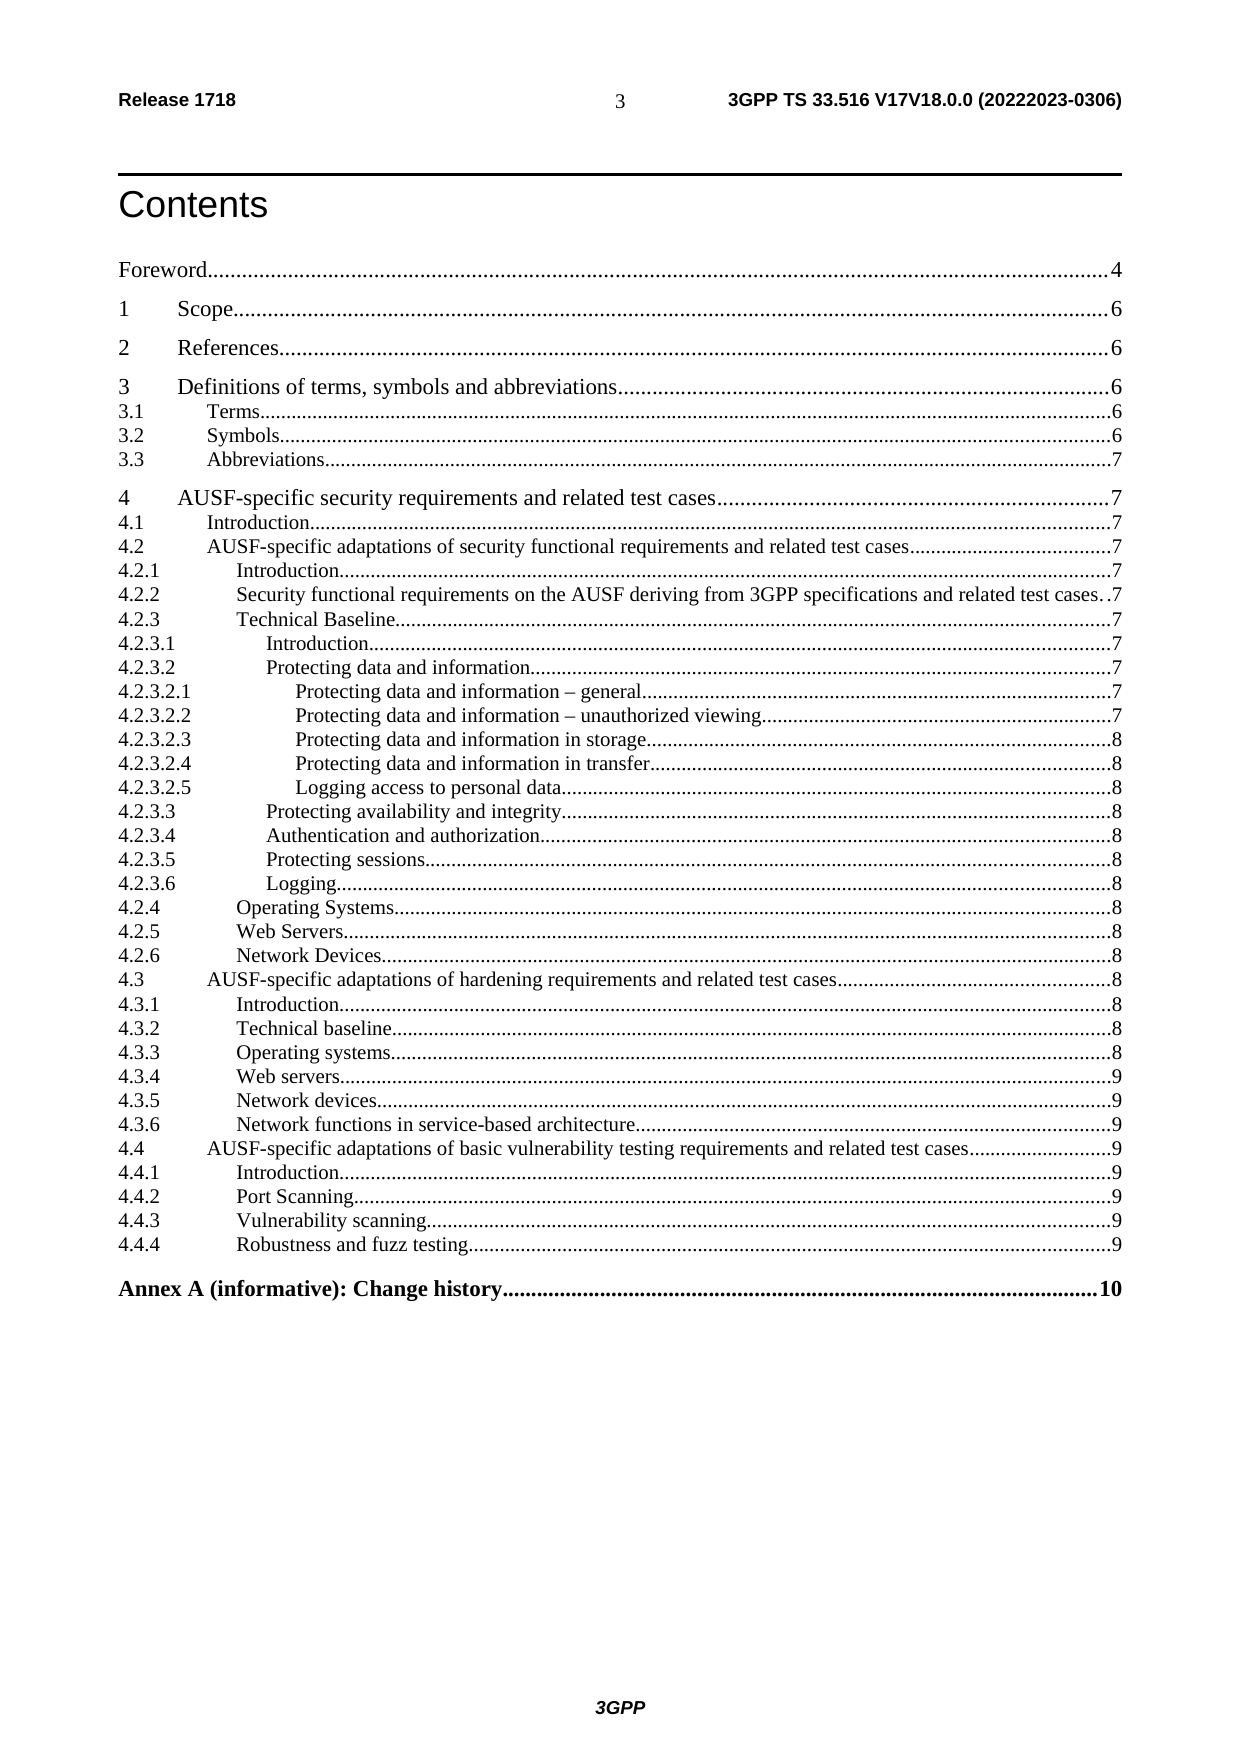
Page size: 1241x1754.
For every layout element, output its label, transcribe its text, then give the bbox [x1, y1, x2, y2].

text 4.2.5 Web Servers 8 [118, 919, 1122, 943]
text 4.4.3 Vulnerability scanning 9 [118, 1208, 1122, 1232]
text 4.2.3.2.5 Logging access to personal data 8 [118, 775, 1122, 799]
text 4.2 AUSF-specific adaptations of security functional requirements and related test cases 7 [118, 534, 1078, 558]
text 4.3.2 Technical baseline 8 [118, 1016, 1122, 1039]
text 4.2.3.5 Protecting sessions 8 [118, 847, 1122, 871]
text 4.2.3.2 Protecting data and information 7 [118, 654, 1122, 679]
text 4.3.6 Network functions in service-based architecture 9 [118, 1112, 1122, 1136]
text Annex A (informative): Change history 10 [118, 1275, 1122, 1301]
text 4.3.1 Introduction 8 [118, 991, 1122, 1016]
text 4.3.4 Web servers 9 [118, 1064, 1122, 1088]
text 4.2.3.6 Logging 8 [118, 871, 1122, 895]
text 4.2.4 Operating Systems 8 [118, 895, 1122, 919]
text 4.2.3.2.2 Protecting data and information – unauthorized viewing 7 [118, 703, 1122, 727]
text 4.2.3.2.4 Protecting data and information in transfer 8 [118, 751, 1122, 775]
text 3 Definitions of terms, symbols and abbreviations 6 [118, 373, 1078, 399]
text 4 AUSF-specific security requirements and related test cases 7 [118, 484, 1078, 510]
text 4.2.3 Technical Baseline 7 [118, 606, 1122, 631]
text 4.2.3.3 Protecting availability and integrity 8 [118, 799, 1122, 823]
text 4.3.5 Network devices 9 [118, 1088, 1122, 1112]
text 4.2.2 Security functional requirements on the AUSF deriving from 3GPP specifications and related test cases 7 [118, 582, 1122, 606]
text 1 Scope 6 [118, 295, 1078, 321]
text 4.1 Introduction 7 [118, 510, 1078, 534]
text 4.2.3.1 Introduction 7 [118, 631, 1122, 654]
text 4.4.1 Introduction 9 [118, 1160, 1122, 1184]
text 4.2.6 Network Devices 8 [118, 943, 1122, 967]
text 4.2.3.2.3 Protecting data and information in storage 8 [118, 727, 1122, 751]
text 4.3 AUSF-specific adaptations of hardening requirements and related test cases 8 [118, 967, 1078, 991]
text 4.4 AUSF-specific adaptations of basic vulnerability testing requirements and related test cases 9 [118, 1136, 1078, 1160]
text 3.3 Abbreviations 7 [118, 447, 1078, 471]
text 4.3.3 Operating systems 8 [118, 1039, 1122, 1064]
text 3.2 Symbols 6 [118, 423, 1078, 447]
text 3.1 Terms 6 [118, 399, 1078, 423]
text Foreword 4 [118, 256, 1078, 283]
text 4.2.3.4 Authentication and authorization 8 [118, 823, 1122, 847]
text 4.2.1 Introduction 7 [118, 558, 1122, 582]
text Contents [118, 176, 1122, 225]
text 4.4.4 Robustness and fuzz testing 9 [118, 1232, 1122, 1256]
text 4.2.3.2.1 Protecting data and information – general 7 [118, 679, 1122, 703]
text 4.4.2 Port Scanning 9 [118, 1184, 1122, 1208]
text 2 References 6 [118, 334, 1078, 360]
